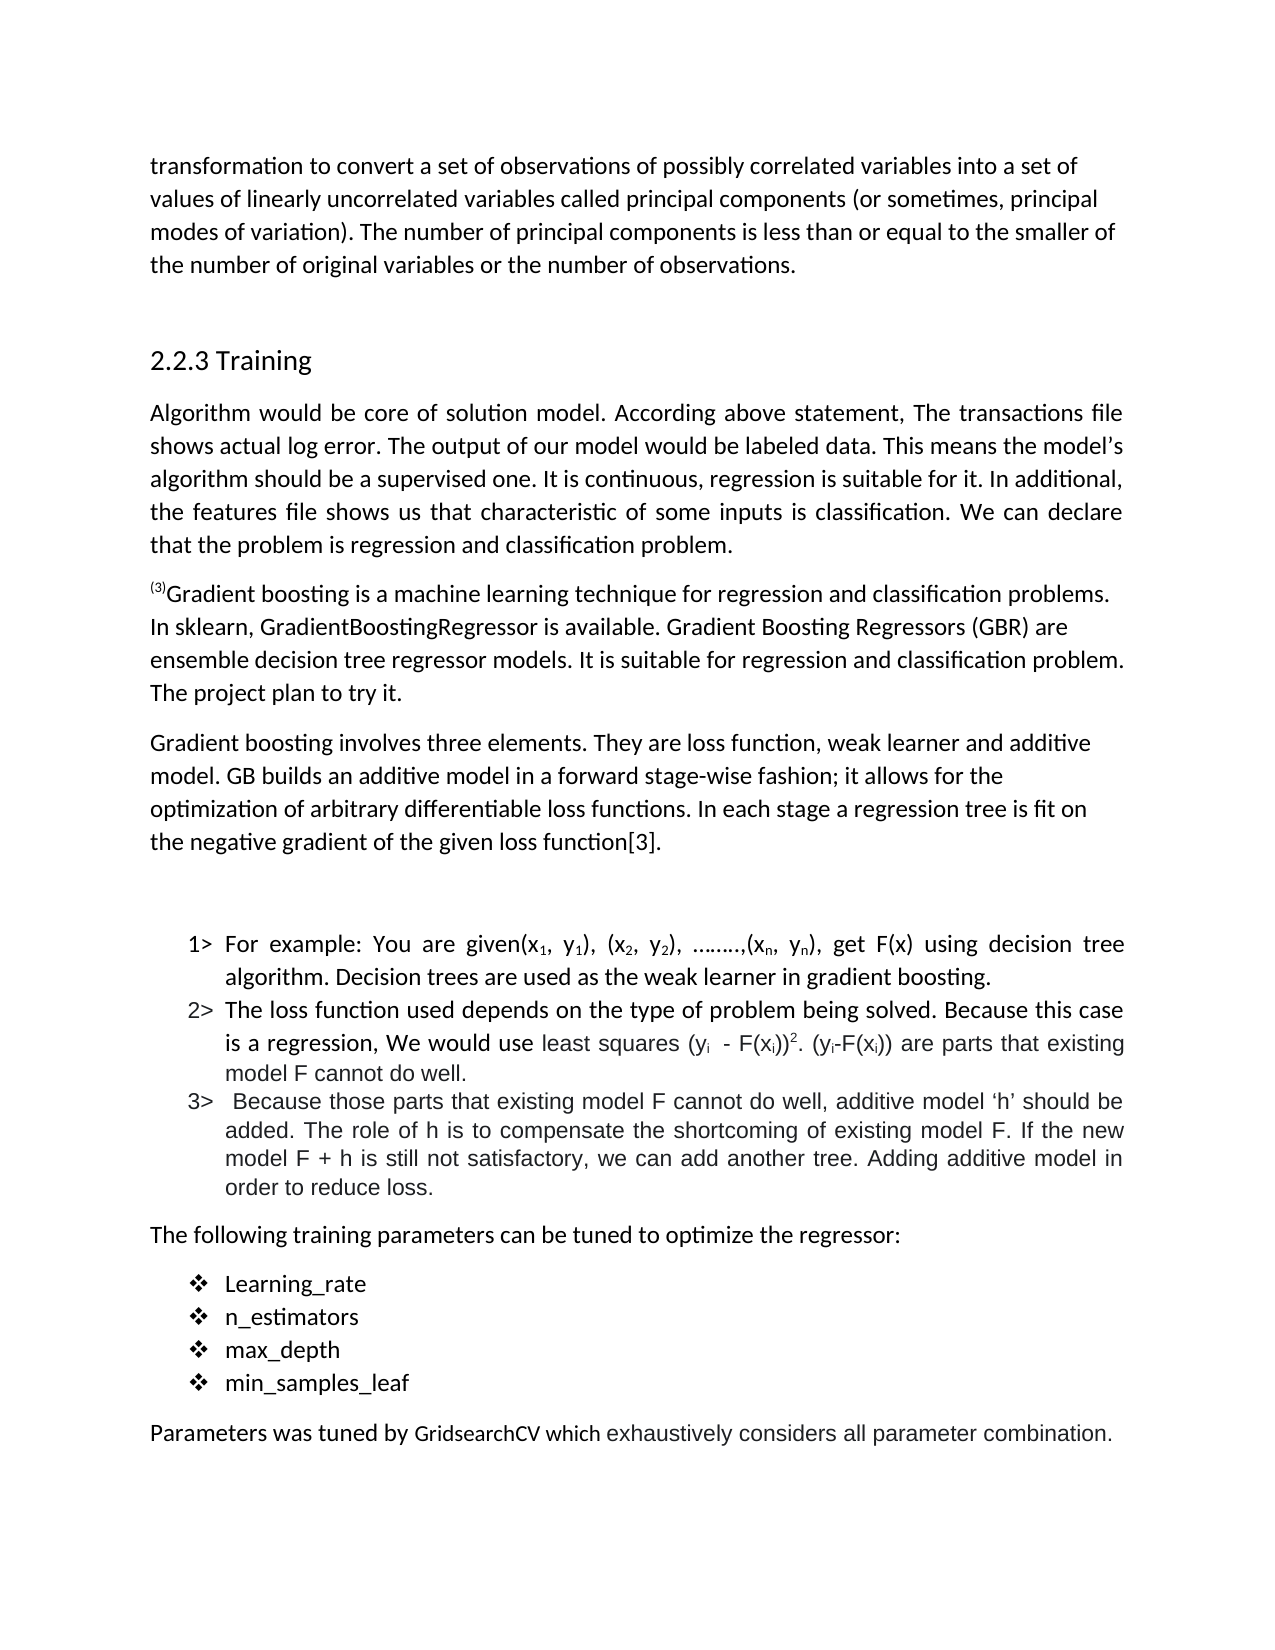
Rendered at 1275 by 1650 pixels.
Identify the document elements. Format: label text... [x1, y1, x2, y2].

text Algorithm would be core of solution model. According above statement, The transactions file shows actual log error. The output of our model would be labeled data. This means the model’s algorithm should be a supervised one. It is continuous, regression is suitable for it. In additional, the features file shows us that characteristic of some inputs is classification. We can declare that the problem is regression and classification problem. [150, 397, 1125, 559]
text Gradient boosting involves three elements. They are loss function, weak learner and additive model. GB builds an additive model in a forward stage-wise fashion; it allows for the optimization of arbitrary differentiable loss functions. In each stage a regression tree is fit on the negative gradient of the given loss function[3]. [150, 727, 1125, 856]
text Parameters was tuned by GridsearchCV which exhaustively considers all parameter combination. [150, 1417, 1125, 1447]
text 2.2.3 Training [150, 342, 1125, 378]
list The loss function used depends on the type of problem being solved. Because this case is a regression, We would use least squares (yi - F(xi))2. (yi-F(xi)) are parts that existing model F cannot do well. [187, 994, 1125, 1086]
list For example: You are given(x1, y1), (x2, y2), ……..,(xn, yn), get F(x) using decision tree algorithm. Decision trees are used as the weak learner in gradient boosting. [187, 928, 1125, 992]
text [150, 150, 1125, 279]
text The following training parameters can be tuned to optimize the regressor: [150, 1219, 1125, 1249]
list Because those parts that existing model F cannot do well, additive model ‘h’ should be added. The role of h is to compensate the shortcoming of existing model F. If the new model F + h is still not satisfactory, we can add another tree. Adding additive model in order to reduce loss. [187, 1088, 1125, 1200]
list n_estimators [187, 1301, 1125, 1332]
list Learning_rate [187, 1268, 1125, 1299]
text (3)Gradient boosting is a machine learning technique for regression and classification problems. In sklearn, GradientBoostingRegressor is available. Gradient Boosting Regressors (GBR) are ensemble decision tree regressor models. It is suitable for regression and classification problem. The project plan to try it. [150, 578, 1125, 708]
list max_depth [187, 1334, 1125, 1365]
list min_samples_leaf [187, 1367, 1125, 1398]
